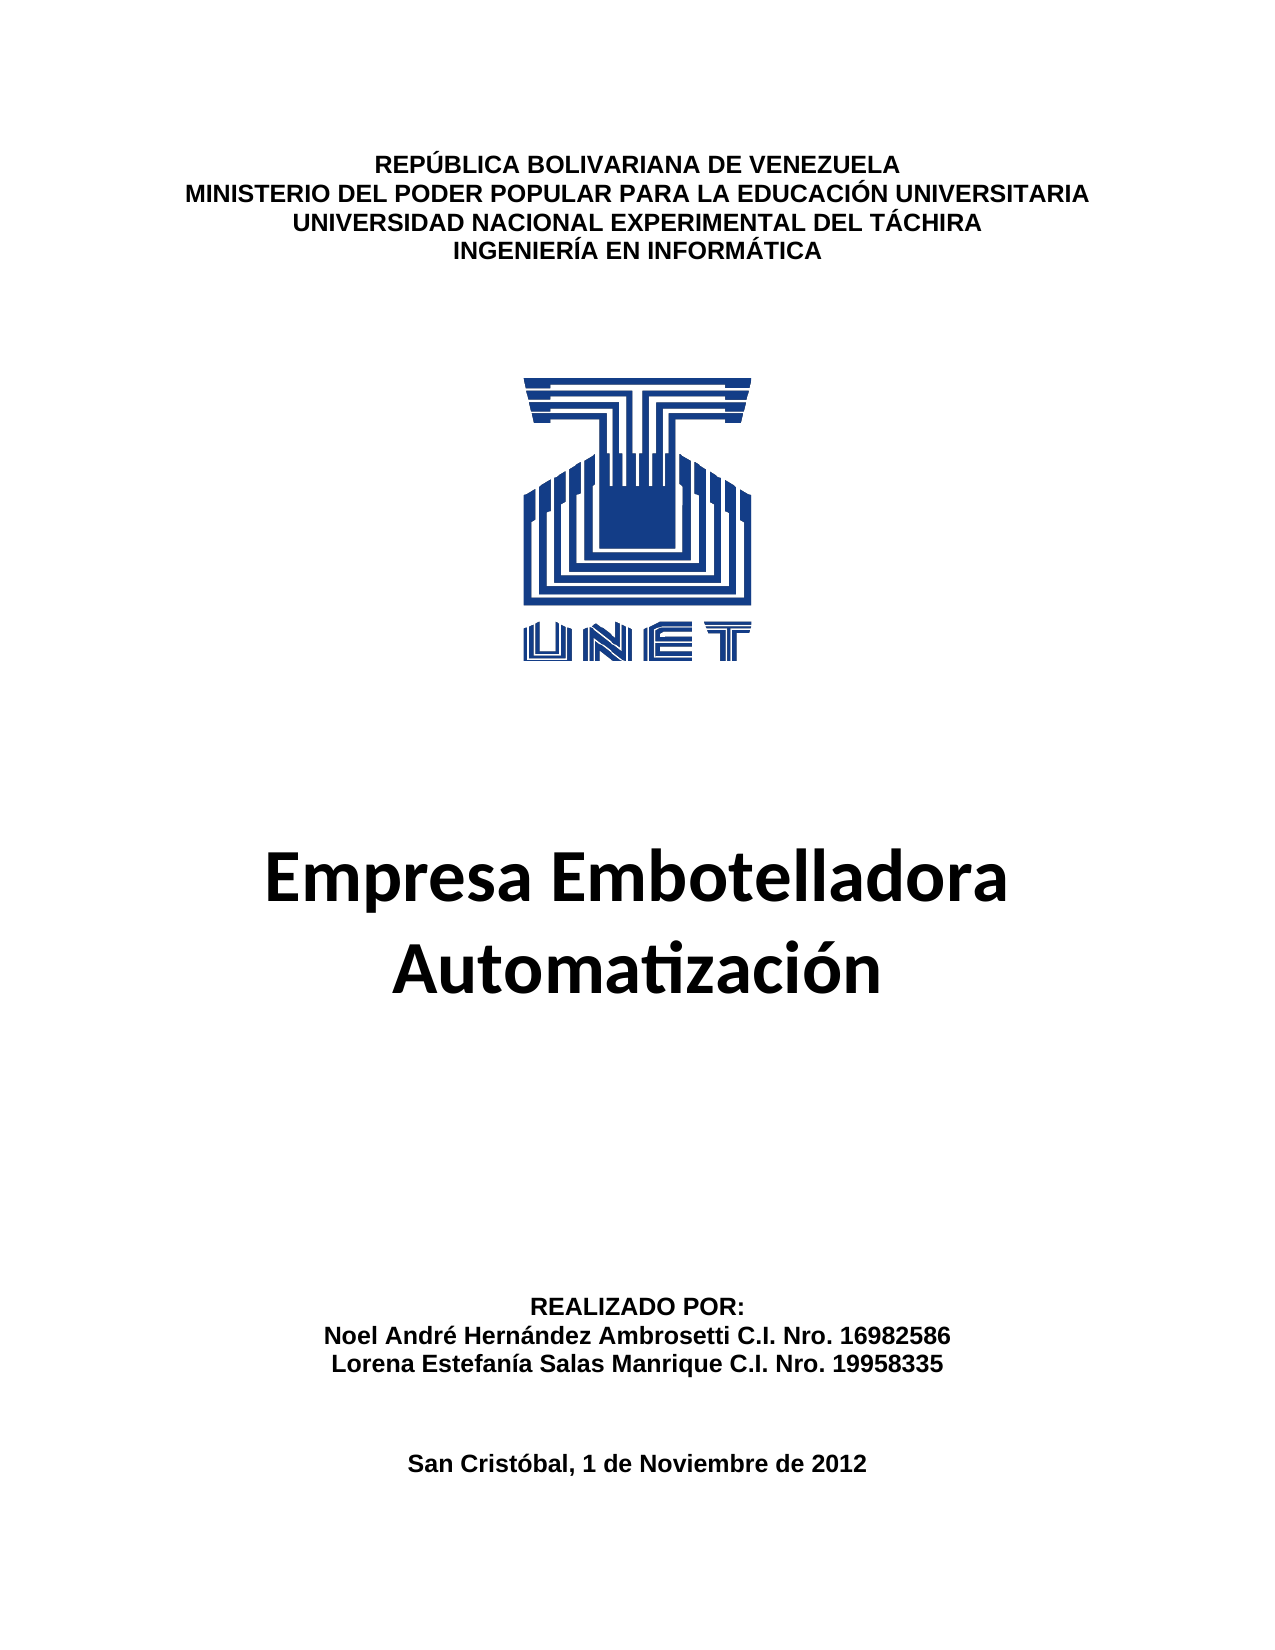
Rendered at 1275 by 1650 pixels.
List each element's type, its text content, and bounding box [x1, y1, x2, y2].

text UNIVERSIDAD NACIONAL EXPERIMENTAL DEL TÁCHIRA [150, 207, 1125, 236]
text Noel André Hernández Ambrosetti C.I. Nro. 16982586 [150, 1321, 1125, 1349]
text Empresa Embotelladora [150, 829, 1125, 920]
text Automatización [150, 920, 1125, 1012]
text San Cristóbal, 1 de Noviembre de 2012 [150, 1448, 1125, 1477]
text INGENIERÍA EN INFORMÁTICA [150, 236, 1125, 265]
picture [523, 378, 752, 661]
text REALIZADO POR: [150, 1292, 1125, 1321]
text REPÚBLICA BOLIVARIANA DE VENEZUELA [150, 150, 1125, 179]
text MINISTERIO DEL PODER POPULAR PARA LA EDUCACIÓN UNIVERSITARIA [150, 179, 1125, 207]
text Lorena Estefanía Salas Manrique C.I. Nro. 19958335 [150, 1349, 1125, 1378]
